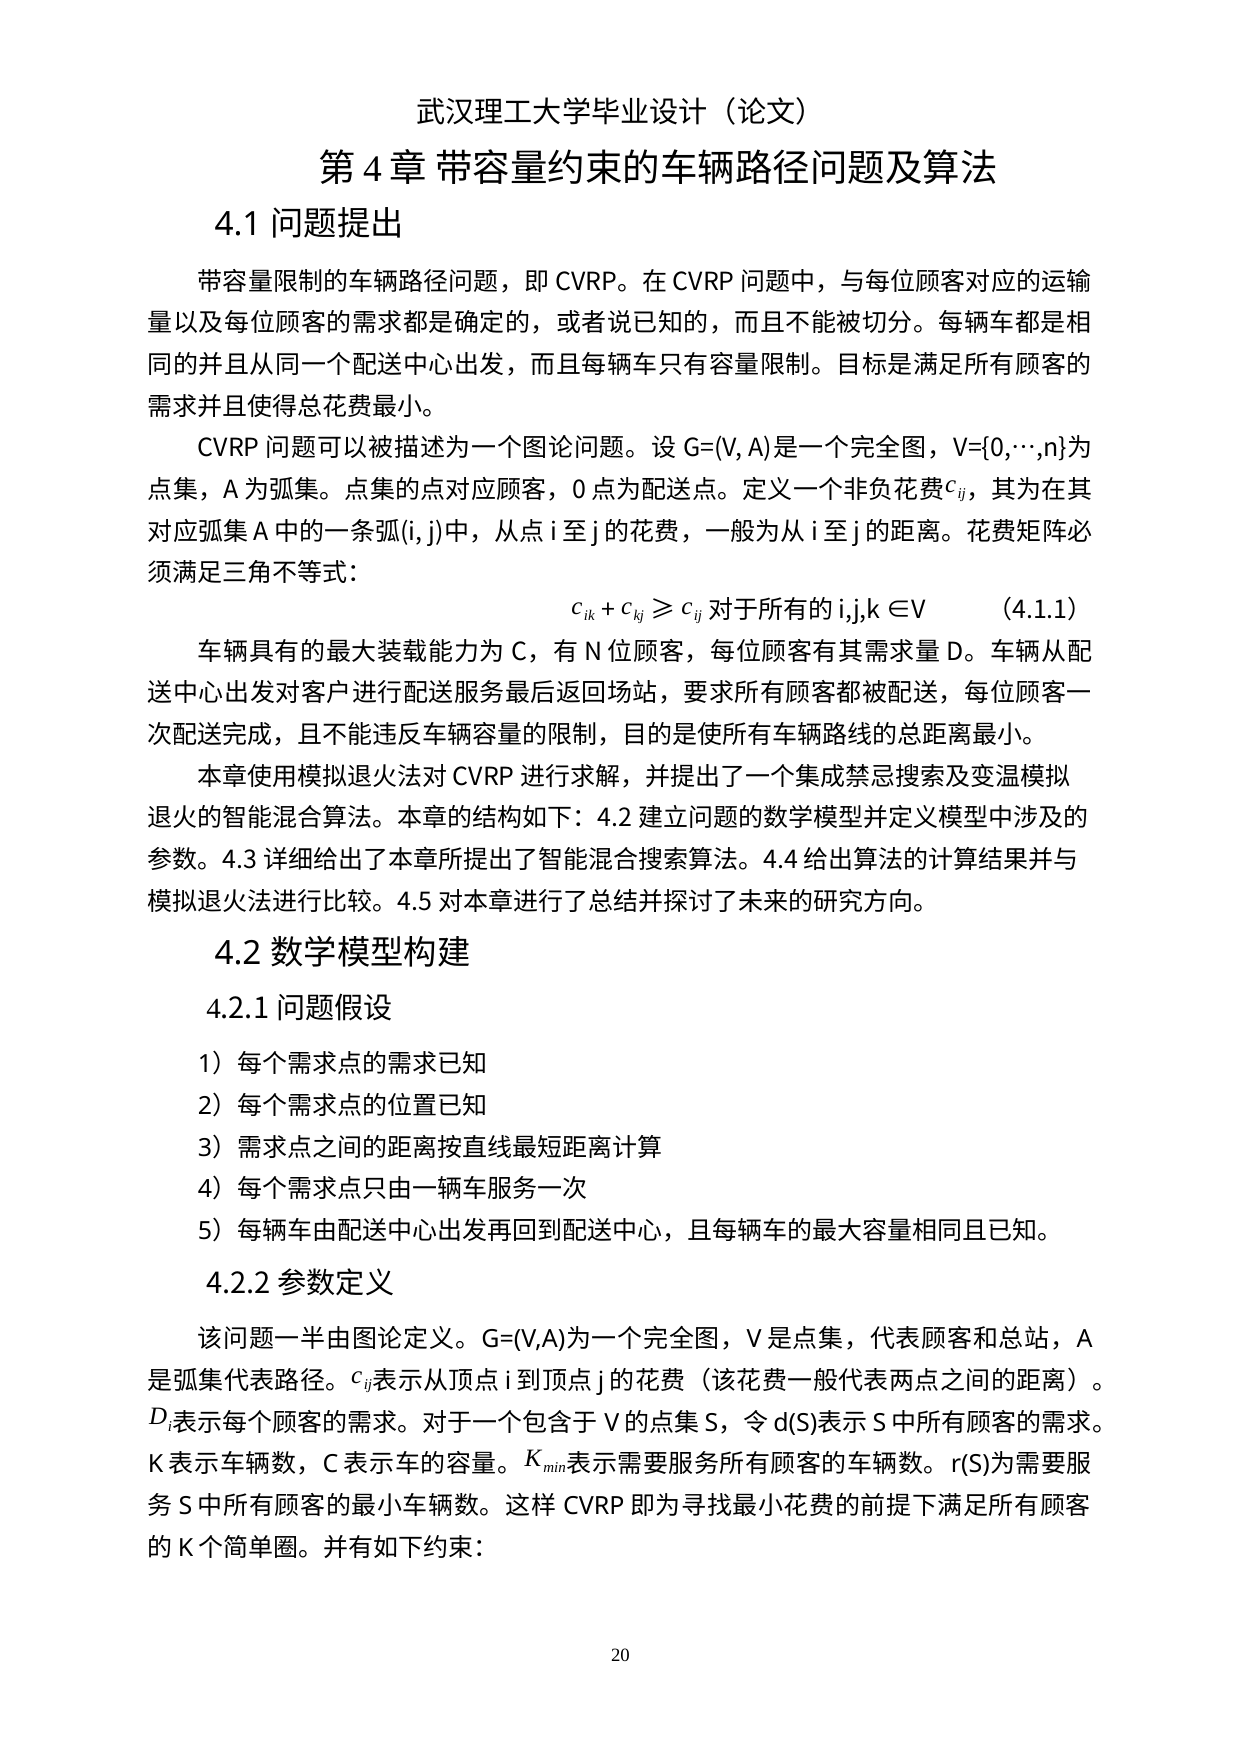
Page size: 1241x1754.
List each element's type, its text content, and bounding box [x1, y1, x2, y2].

subtitle 4.1 问题提出 [148, 202, 1092, 244]
subtitle 第4章 带容量约束的车辆路径问题及算法 [148, 148, 1092, 190]
text 带容量限制的车辆路径问题，即CVRP。在CVRP问题中，与每位顾客对应的运输量以及每位顾客的需求都是确定的，或者说已知的，而且不能被切分。每辆车都是相同的并且从同一个配送中心出发，而且每辆车只有容量限制。目标是满足所有顾客的需求并且使得总花费最小。 [148, 257, 1092, 423]
subtitle 4.2.2 参数定义 [148, 1260, 1092, 1302]
text 3）需求点之间的距离按直线最短距离计算 [148, 1123, 1092, 1164]
text + ≥ 对于所有的i,j,k ∈V （4.1.1） [148, 590, 1092, 627]
text 4）每个需求点只由一辆车服务一次 [148, 1164, 1092, 1206]
text 2）每个需求点的位置已知 [148, 1081, 1092, 1123]
text 1）每个需求点的需求已知 [148, 1039, 1092, 1081]
text CVRP问题可以被描述为一个图论问题。设G=(V, A)是一个完全图，V={0,…,n}为点集，A为弧集。点集的点对应顾客，0点为配送点。定义一个非负花费，其为在其对应弧集A中的一条弧(i, j)中，从点i至j的花费，一般为从i至j的距离。花费矩阵必须满足三角不等式： [148, 423, 1092, 590]
subtitle 4.2.1 问题假设 [148, 985, 1092, 1027]
text 该问题一半由图论定义。G=(V,A)为一个完全图，V是点集，代表顾客和总站，A是弧集代表路径。表示从顶点i到顶点j的花费（该花费一般代表两点之间的距离）。表示每个顾客的需求。对于一个包含于V的点集S，令d(S)表示S中所有顾客的需求。K表示车辆数，C表示车的容量。表示需要服务所有顾客的车辆数。r(S)为需要服务S中所有顾客的最小车辆数。这样CVRP即为寻找最小花费的前提下满足所有顾客的K个简单圈。并有如下约束： [148, 1314, 1092, 1488]
subtitle 4.2 数学模型构建 [148, 931, 1092, 973]
text 本章使用模拟退火法对CVRP进行求解，并提出了一个集成禁忌搜索及变温模拟退火的智能混合算法。本章的结构如下：4.2 建立问题的数学模型并定义模型中涉及的参数。4.3 详细给出了本章所提出了智能混合搜索算法。4.4 给出算法的计算结果并与模拟退火法进行比较。4.5 对本章进行了总结并探讨了未来的研究方向。 [148, 752, 1092, 918]
text 该问题一半由图论定义。G=(V,A)为一个完全图，V是点集，代表顾客和总站，A是弧集代表路径。表示从顶点i到顶点j的花费（该花费一般代表两点之间的距离）。表示每个顾客的需求。对于一个包含于V的点集S，令d(S)表示S中所有顾客的需求。K表示车辆数，C表示车的容量。表示需要服务所有顾客的车辆数。r(S)为需要服务S中所有顾客的最小车辆数。这样CVRP即为寻找最小花费的前提下满足所有顾客的K个简单圈。并有如下约束： [148, 1522, 1092, 1564]
text 5）每辆车由配送中心出发再回到配送中心，且每辆车的最大容量相同且已知。 [148, 1206, 1092, 1248]
text 车辆具有的最大装载能力为C，有N位顾客，每位顾客有其需求量D。车辆从配送中心出发对客户进行配送服务最后返回场站，要求所有顾客都被配送，每位顾客一次配送完成，且不能违反车辆容量的限制，目的是使所有车辆路线的总距离最小。 [148, 627, 1092, 752]
